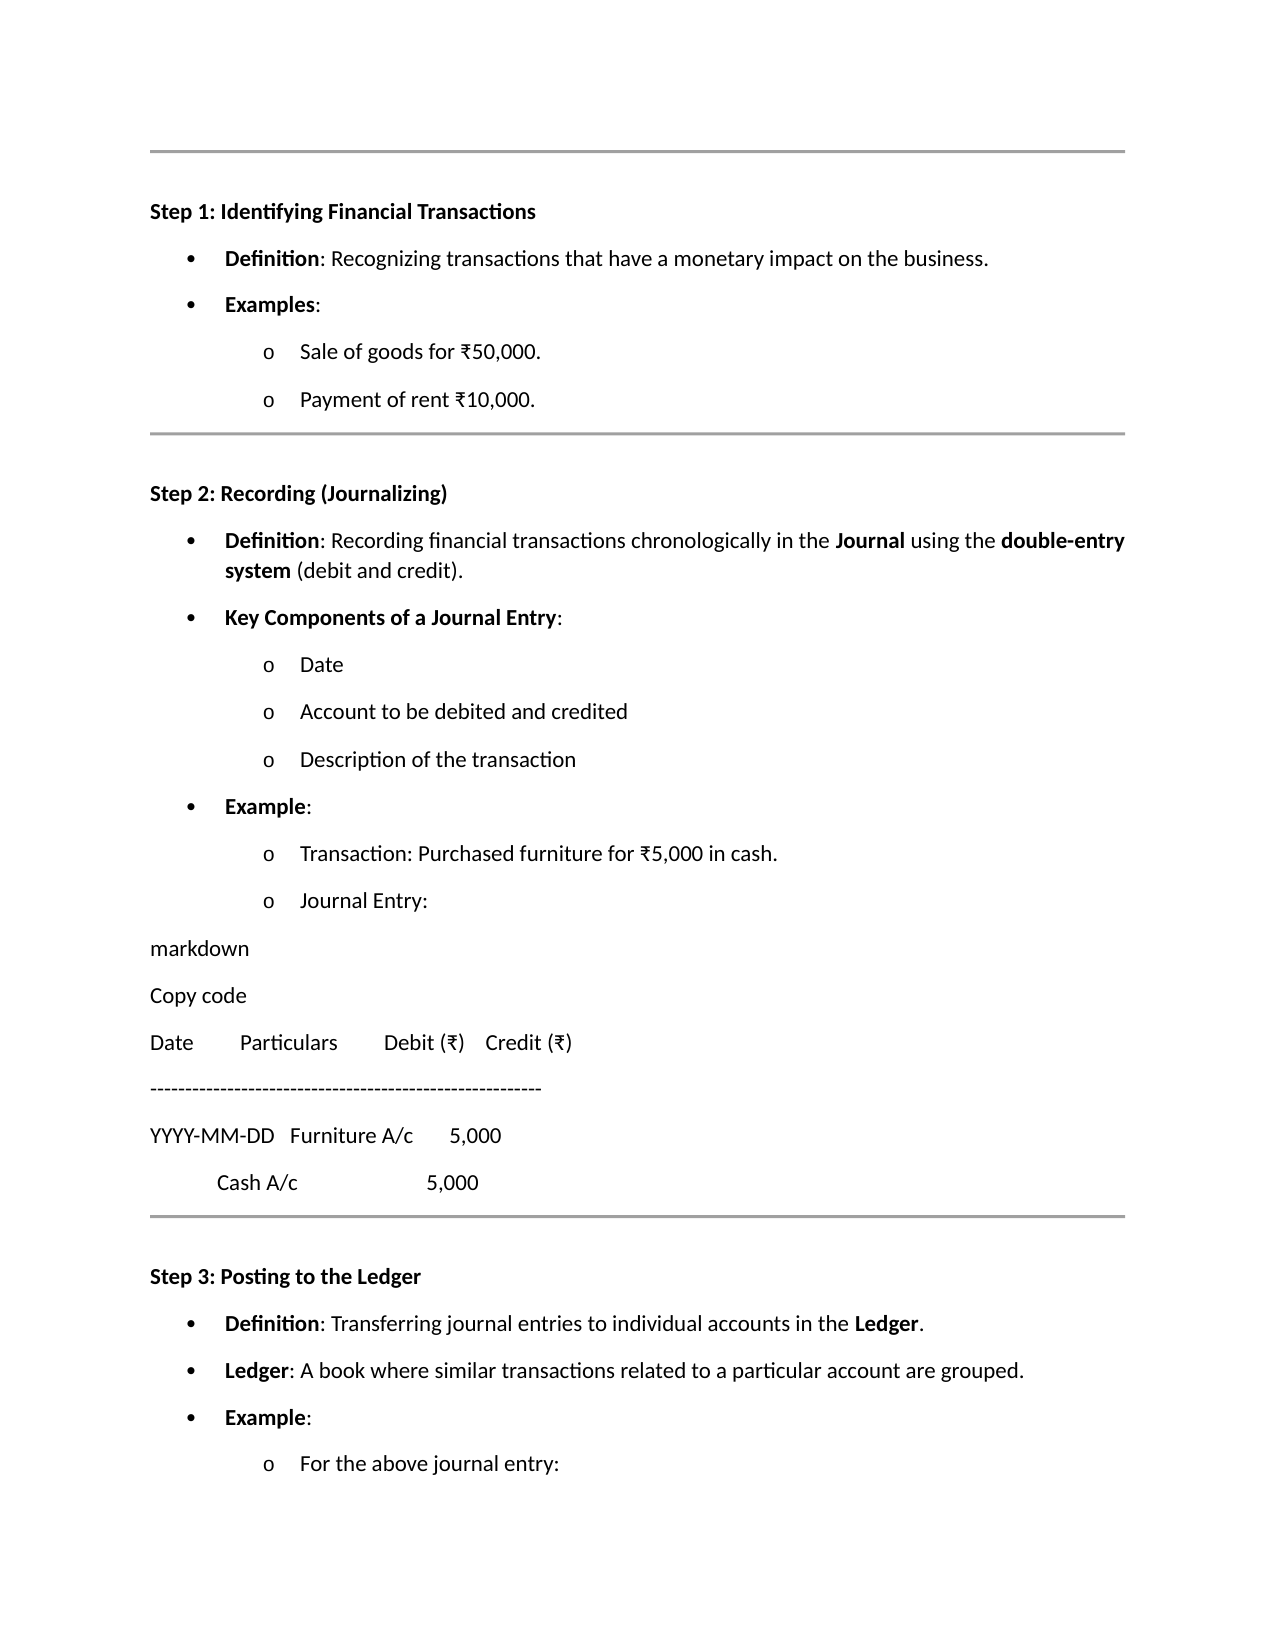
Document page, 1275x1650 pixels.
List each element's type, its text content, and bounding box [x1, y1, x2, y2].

list Definition: Recording financial transactions chronologically in the Journal using the double-entry system (debit and credit). [187, 526, 1125, 584]
list Ledger: A book where similar transactions related to a particular account are grouped. [187, 1356, 1125, 1384]
text Date Particulars Debit (₹) Credit (₹) [150, 1028, 1125, 1056]
list Transaction: Purchased furniture for ₹5,000 in cash. [262, 839, 1125, 868]
list Example: [187, 792, 1125, 820]
list Sale of goods for ₹50,000. [262, 337, 1125, 366]
text Cash A/c 5,000 [150, 1168, 1125, 1196]
list Examples: [187, 291, 1125, 319]
list Key Components of a Journal Entry: [187, 603, 1125, 631]
text Copy code [150, 981, 1125, 1009]
list Example: [187, 1403, 1125, 1431]
list Journal Entry: [262, 886, 1125, 915]
list Definition: Recognizing transactions that have a monetary impact on the business. [187, 244, 1125, 272]
text Step 1: Identifying Financial Transactions [150, 197, 1125, 225]
text -------------------------------------------------------- [150, 1074, 1125, 1102]
text Step 2: Recording (Journalizing) [150, 479, 1125, 507]
list Description of the transaction [262, 745, 1125, 773]
list Payment of rent ₹10,000. [262, 385, 1125, 413]
list Definition: Transferring journal entries to individual accounts in the Ledger. [187, 1309, 1125, 1337]
text YYYY-MM-DD Furniture A/c 5,000 [150, 1121, 1125, 1149]
list Account to be debited and credited [262, 697, 1125, 726]
text markdown [150, 934, 1125, 962]
list For the above journal entry: [262, 1449, 1125, 1478]
text Step 3: Posting to the Ledger [150, 1262, 1125, 1290]
list Date [262, 650, 1125, 678]
